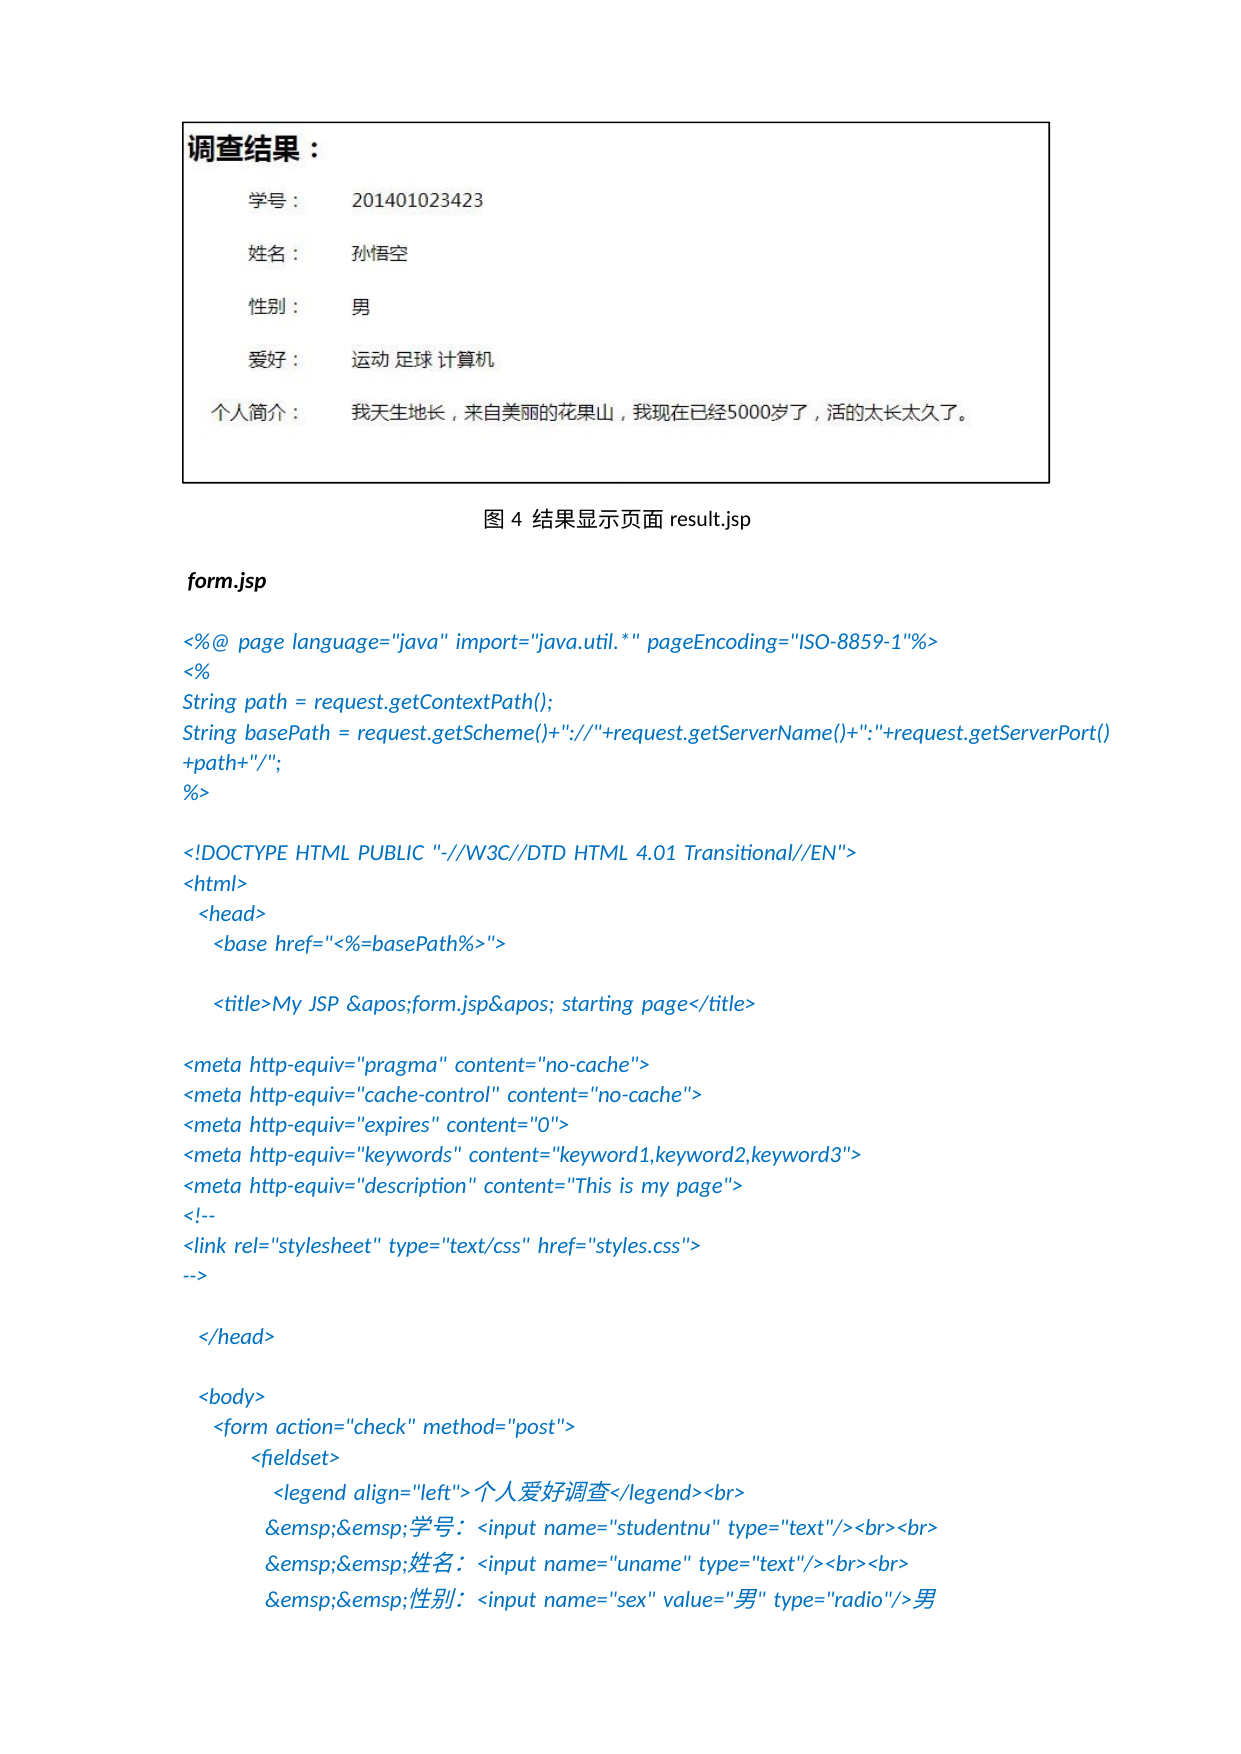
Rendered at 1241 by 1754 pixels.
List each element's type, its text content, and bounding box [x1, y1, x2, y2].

text form.jsp [182, 566, 1136, 594]
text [182, 627, 1136, 1614]
picture [184, 124, 1048, 481]
